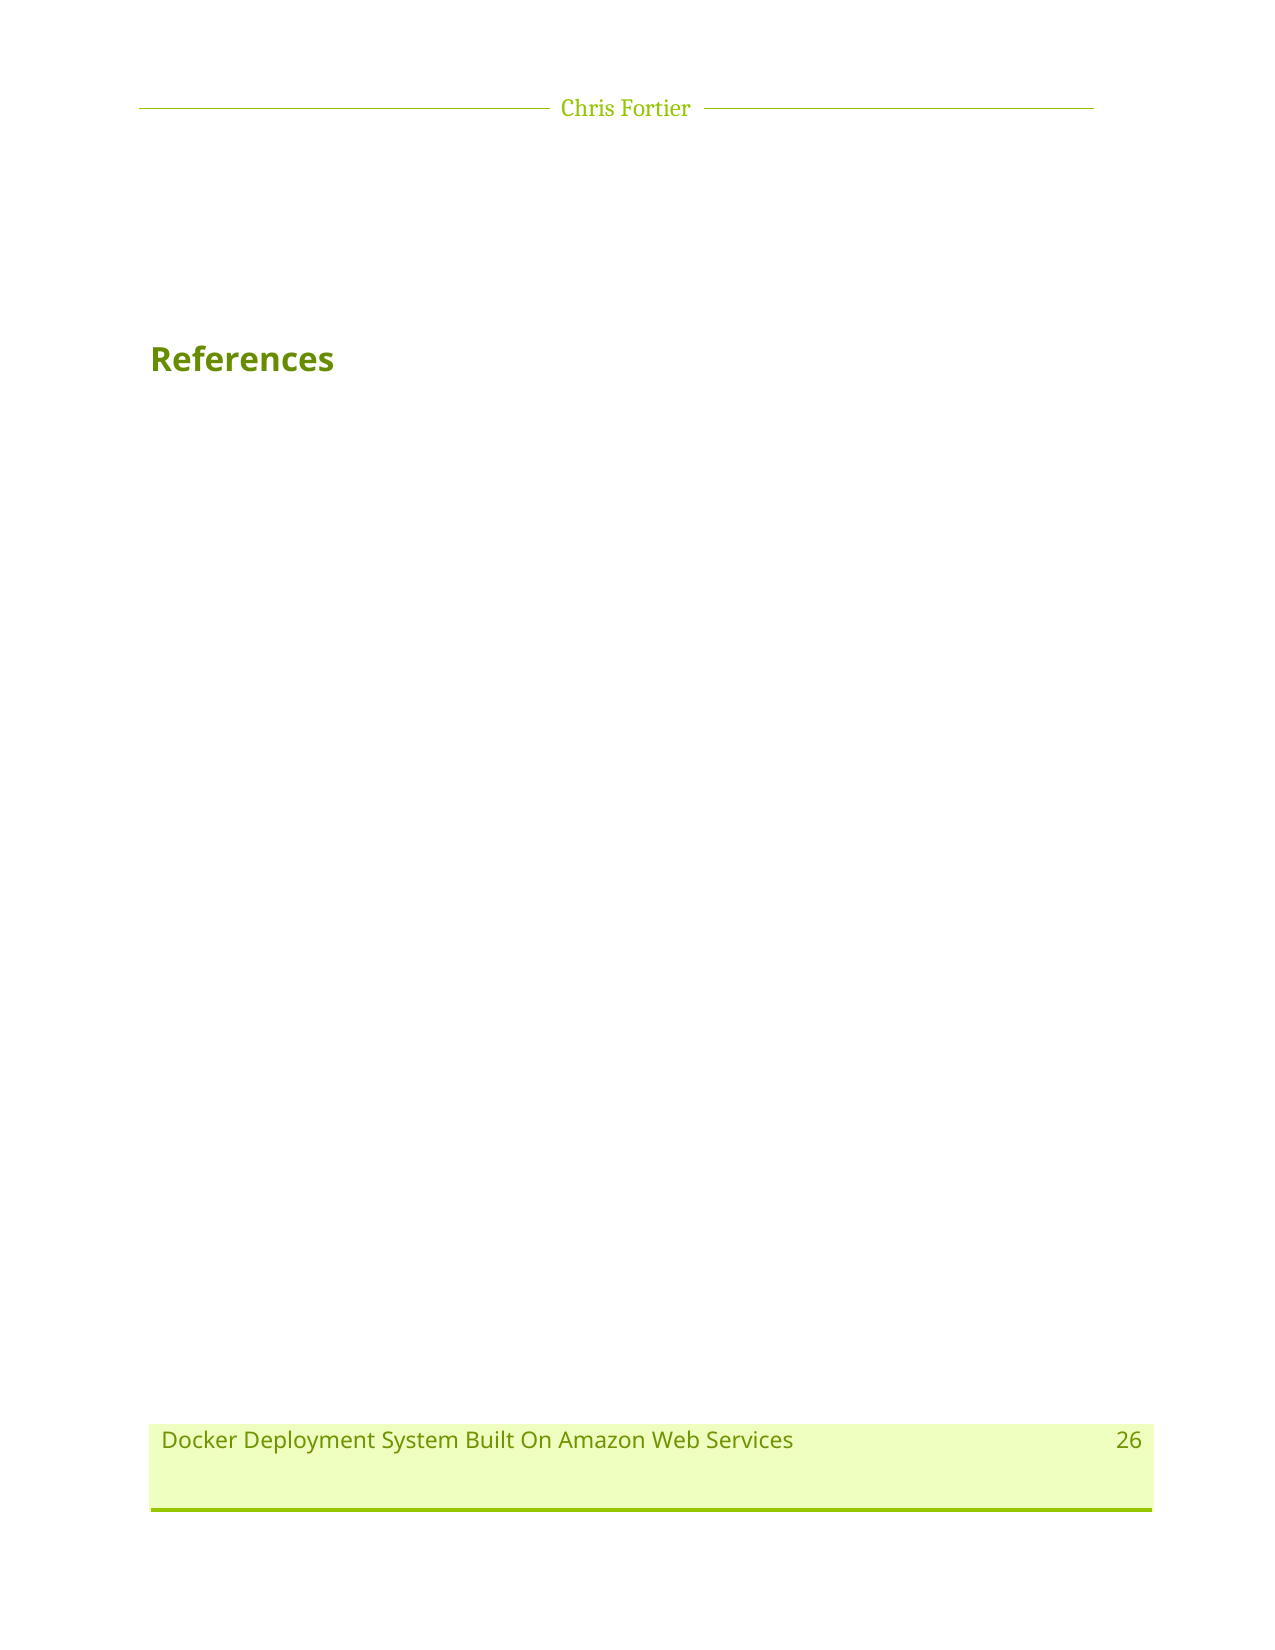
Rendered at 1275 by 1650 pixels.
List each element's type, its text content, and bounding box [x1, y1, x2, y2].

subtitle References [150, 336, 1125, 382]
